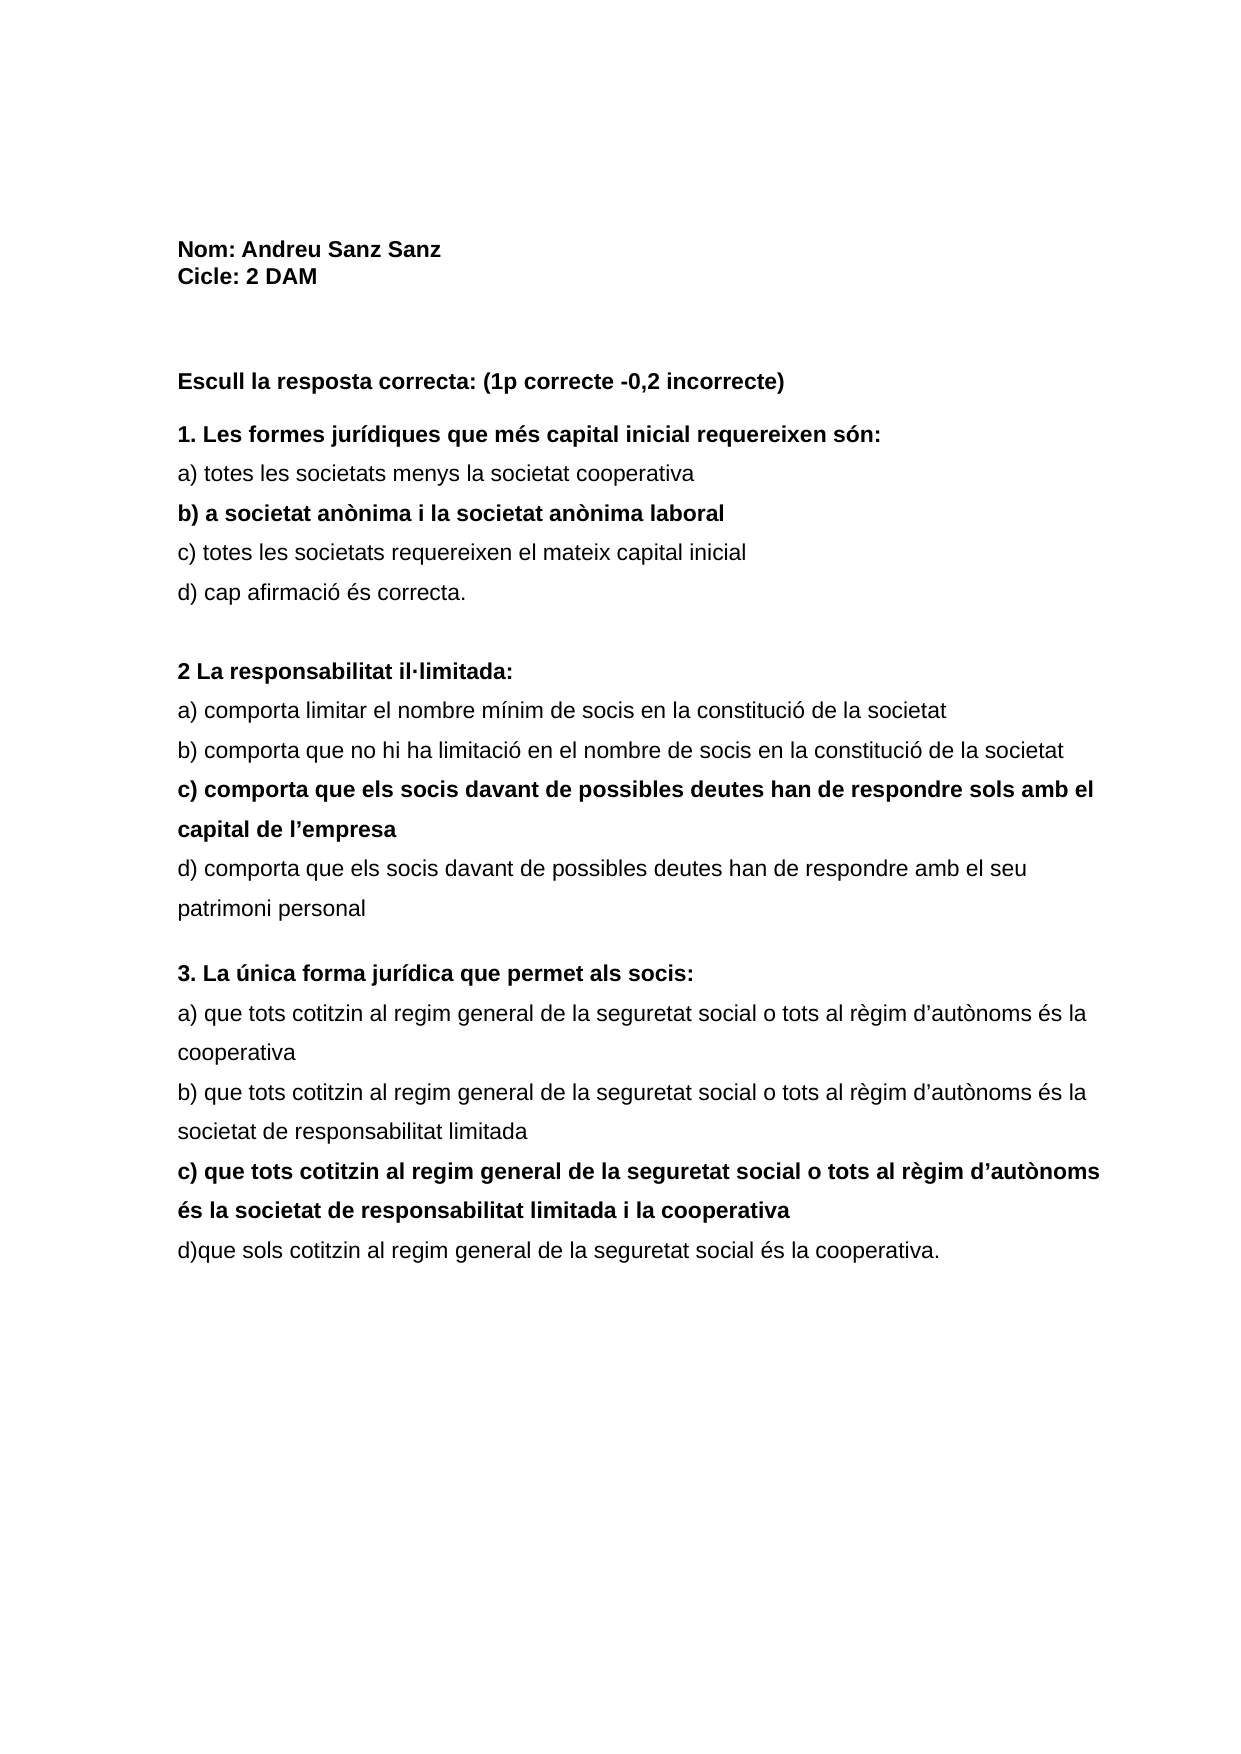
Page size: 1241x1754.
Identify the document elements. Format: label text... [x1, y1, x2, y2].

text b) comporta que no hi ha limitació en el nombre de socis en la constitució de la societat [177, 737, 1122, 763]
text 1. Les formes jurídiques que més capital inicial requereixen són: [177, 421, 1122, 447]
text a) totes les societats menys la societat cooperativa [177, 460, 1122, 487]
text d) comporta que els socis davant de possibles deutes han de respondre amb el seu patrimoni personal [177, 855, 1122, 921]
text b) que tots cotitzin al regim general de la seguretat social o tots al règim d’autònoms és la societat de responsabilitat limitada [177, 1079, 1122, 1144]
text 2 La responsabilitat il·limitada: [177, 658, 1122, 684]
text c) que tots cotitzin al regim general de la seguretat social o tots al règim d’autònoms és la societat de responsabilitat limitada i la cooperativa [177, 1158, 1122, 1223]
text Cicle: 2 DAM [177, 263, 1122, 289]
text d)que sols cotitzin al regim general de la seguretat social és la cooperativa. [177, 1237, 1122, 1263]
text d) cap afirmació és correcta. [177, 579, 1122, 605]
text 3. La única forma jurídica que permet als socis: [177, 960, 1122, 987]
text b) a societat anònima i la societat anònima laboral [177, 500, 1122, 526]
text a) comporta limitar el nombre mínim de socis en la constitució de la societat [177, 697, 1122, 723]
text a) que tots cotitzin al regim general de la seguretat social o tots al règim d’autònoms és la cooperativa [177, 1000, 1122, 1066]
text c) totes les societats requereixen el mateix capital inicial [177, 539, 1122, 566]
text Escull la resposta correcta: (1p correcte -0,2 incorrecte) [177, 368, 1122, 394]
text Nom: Andreu Sanz Sanz [177, 236, 1122, 263]
text c) comporta que els socis davant de possibles deutes han de respondre sols amb el capital de l’empresa [177, 776, 1122, 842]
